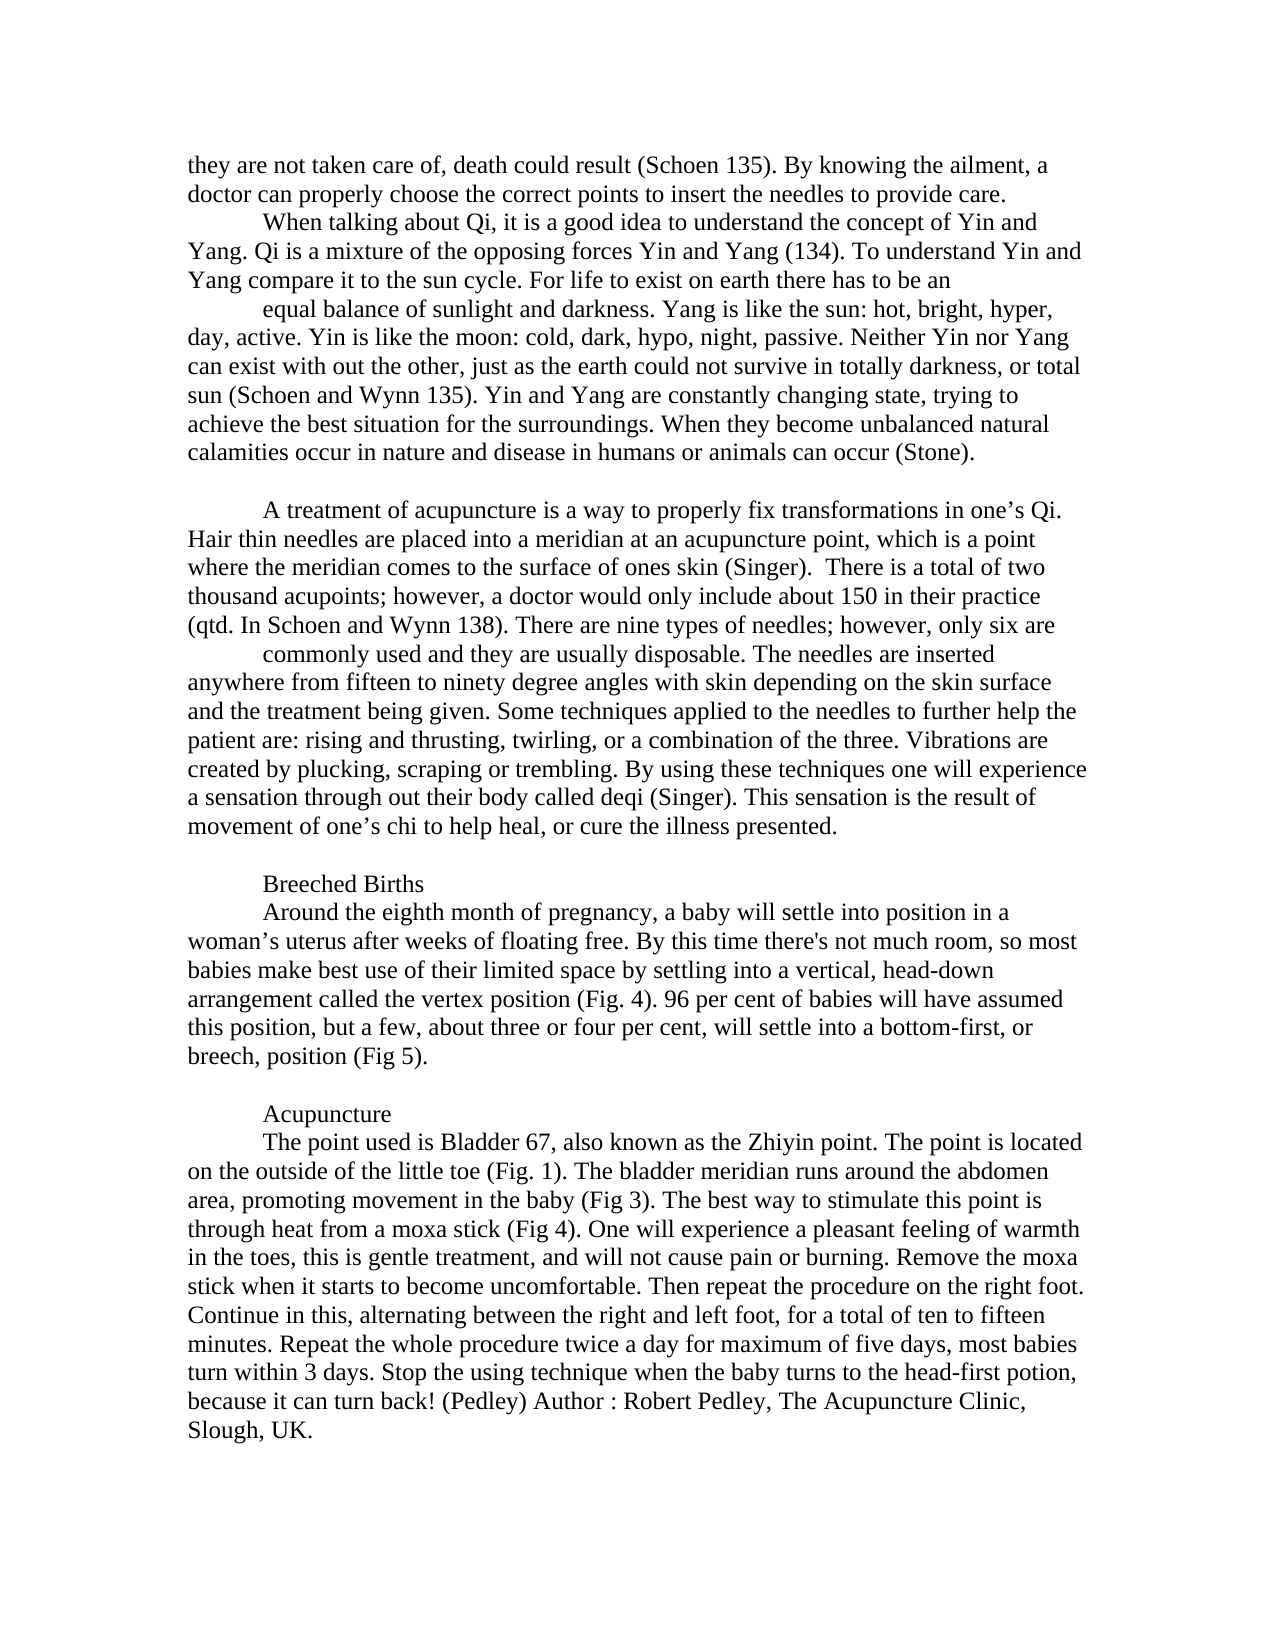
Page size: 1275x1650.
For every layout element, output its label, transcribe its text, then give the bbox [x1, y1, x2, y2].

text When talking about Qi, it is a good idea to understand the concept of Yin and Yang. Qi is a mixture of the opposing forces Yin and Yang (134). To understand Yin and Yang compare it to the sun cycle. For life to exist on earth there has to be an [187, 207, 1087, 294]
text Breeched Births [187, 869, 1087, 897]
text commonly used and they are usually disposable. The needles are inserted anywhere from fifteen to ninety degree angles with skin depending on the skin surface and the treatment being given. Some techniques applied to the needles to further help the patient are: rising and thrusting, twirling, or a combination of the three. Vibrations are created by plucking, scraping or trembling. By using these techniques one will experience a sensation through out their body called deqi (Singer). This sensation is the result of movement of one’s chi to help heal, or cure the illness presented. [187, 639, 1087, 840]
text Acupuncture [187, 1099, 1087, 1127]
text Continue in this, alternating between the right and left foot, for a total of ten to fifteen minutes. Repeat the whole procedure twice a day for maximum of five days, most babies turn within 3 days. Stop the using technique when the baby turns to the head-first potion, because it can turn back! (Pedley) Author : Robert Pedley, The Acupuncture Clinic, Slough, UK. [187, 1300, 1087, 1444]
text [187, 150, 1087, 207]
text equal balance of sunlight and darkness. Yang is like the sun: hot, bright, hyper, day, active. Yin is like the moon: cold, dark, hypo, night, passive. Neither Yin nor Yang can exist with out the other, just as the earth could not survive in totally darkness, or total sun (Schoen and Wynn 135). Yin and Yang are constantly changing state, trying to achieve the best situation for the surroundings. When they become unbalanced natural calamities occur in nature and disease in humans or animals can occur (Stone). [187, 294, 1087, 466]
text Around the eighth month of pregnancy, a baby will settle into position in a woman’s uterus after weeks of floating free. By this time there's not much room, so most babies make best use of their limited space by settling into a vertical, head-down arrangement called the vertex position (Fig. 4). 96 per cent of babies will have assumed this position, but a few, about three or four per cent, will settle into a bottom-first, or breech, position (Fig 5). [187, 897, 1087, 1070]
text The point used is Bladder 67, also known as the Zhiyin point. The point is located on the outside of the little toe (Fig. 1). The bladder meridian runs around the abdomen area, promoting movement in the baby (Fig 3). The best way to stimulate this point is through heat from a moxa stick (Fig 4). One will experience a pleasant feeling of warmth in the toes, this is gentle treatment, and will not cause pain or burning. Remove the moxa stick when it starts to become uncomfortable. Then repeat the procedure on the right foot. [187, 1127, 1087, 1300]
text A treatment of acupuncture is a way to properly fix transformations in one’s Qi. Hair thin needles are placed into a meridian at an acupuncture point, which is a point where the meridian comes to the surface of ones skin (Singer). There is a total of two thousand acupoints; however, a doctor would only include about 150 in their practice (qtd. In Schoen and Wynn 138). There are nine types of needles; however, only six are [187, 495, 1087, 639]
